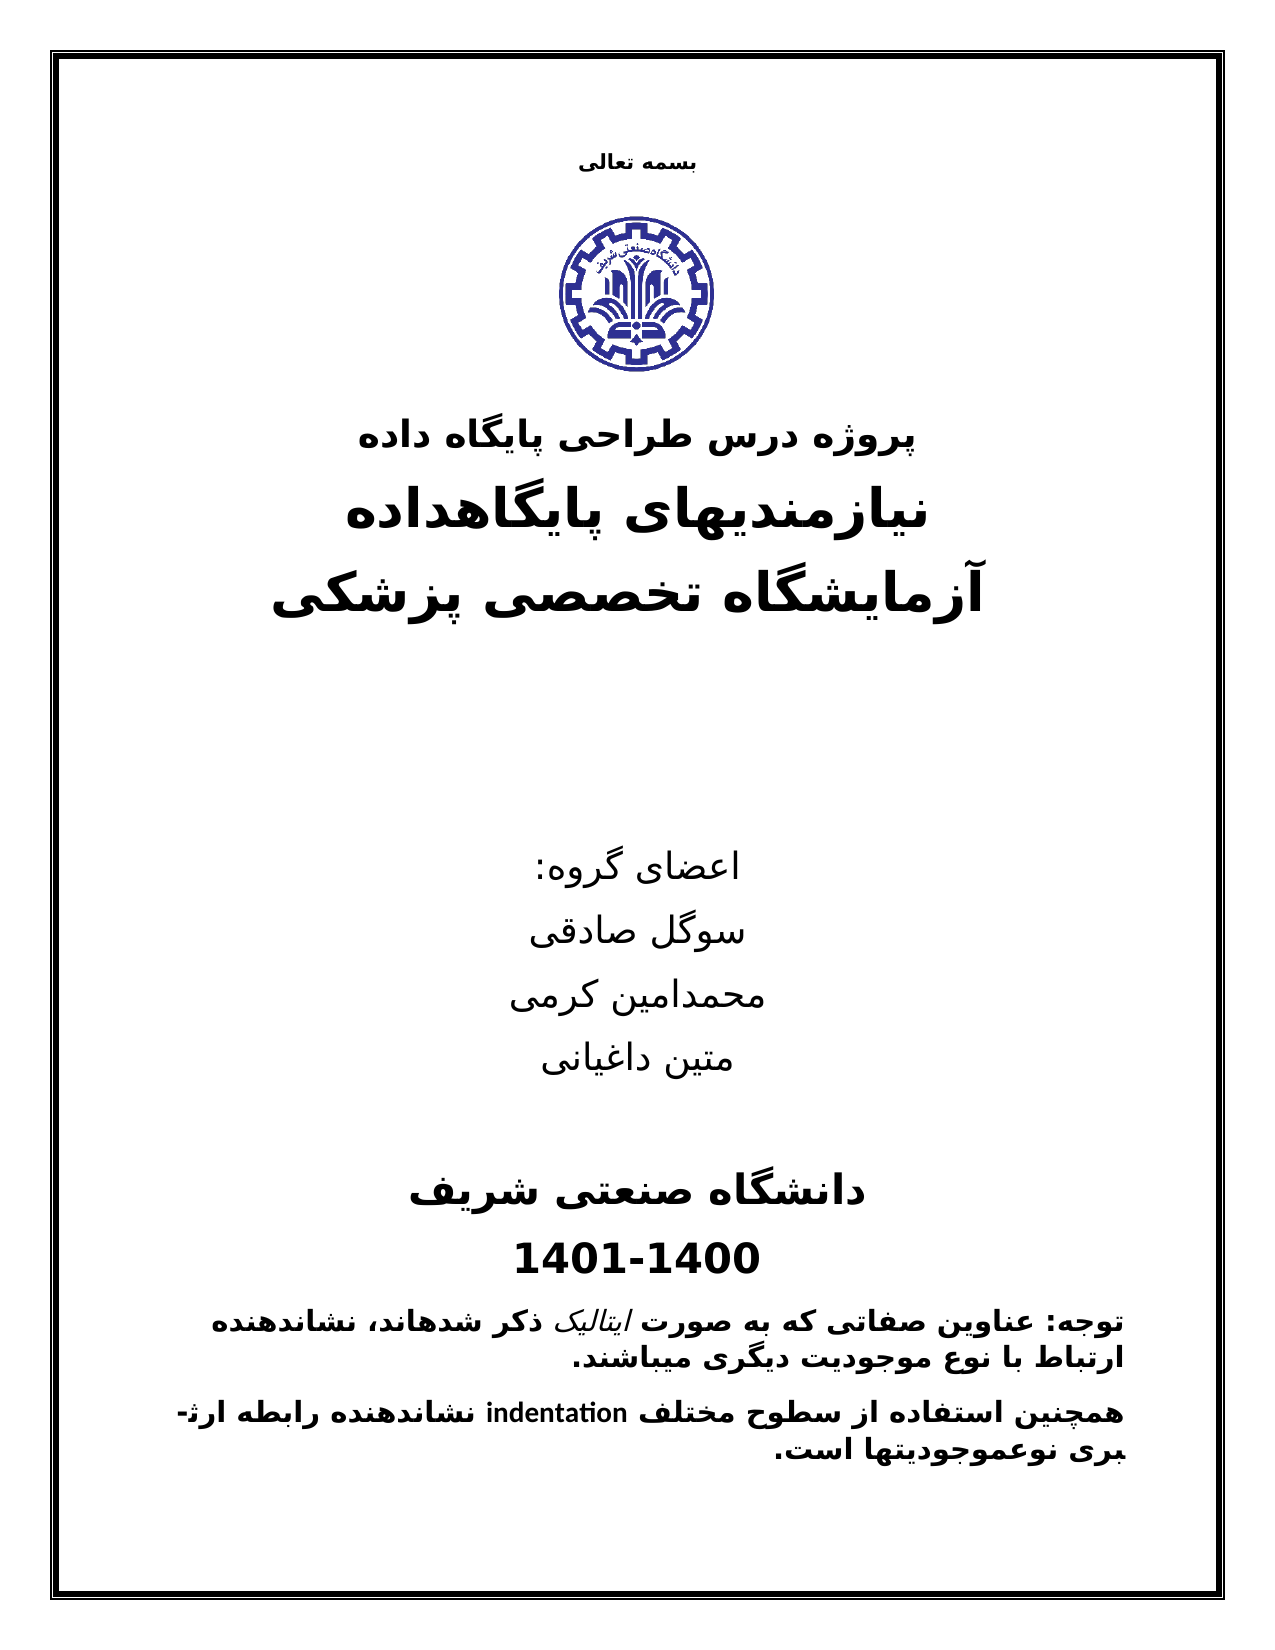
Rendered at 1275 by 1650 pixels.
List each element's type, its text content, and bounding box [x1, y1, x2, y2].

text اعضای گروه: [150, 845, 1125, 888]
text پروژه درس طراحی پایگاه داده [150, 413, 1125, 457]
text نیازمندیهای پایگاهداده [150, 477, 1125, 540]
text سوگل صادقی [150, 908, 1125, 952]
text توجه: عناوین صفاتی که به صورت ایتالیک ذکر شدهاند، نشاندهنده ارتباط با نوع موجودیت دیگری میباشند. [150, 1304, 1125, 1374]
text آزمایشگاه تخصصی پزشکی [150, 562, 1125, 624]
picture [554, 207, 718, 377]
text محمدامین کرمی [150, 972, 1125, 1016]
text همچنین استفاده از سطوح مختلف indentation نشاندهنده رابطه ارثبری نوعموجودیتها است. [150, 1394, 1125, 1466]
text بسمه تعالی [150, 150, 1125, 174]
text متین داغیانی [150, 1036, 1125, 1079]
text 1401-1400 [150, 1235, 1125, 1283]
text دانشگاه صنعتی شریف [150, 1166, 1125, 1214]
